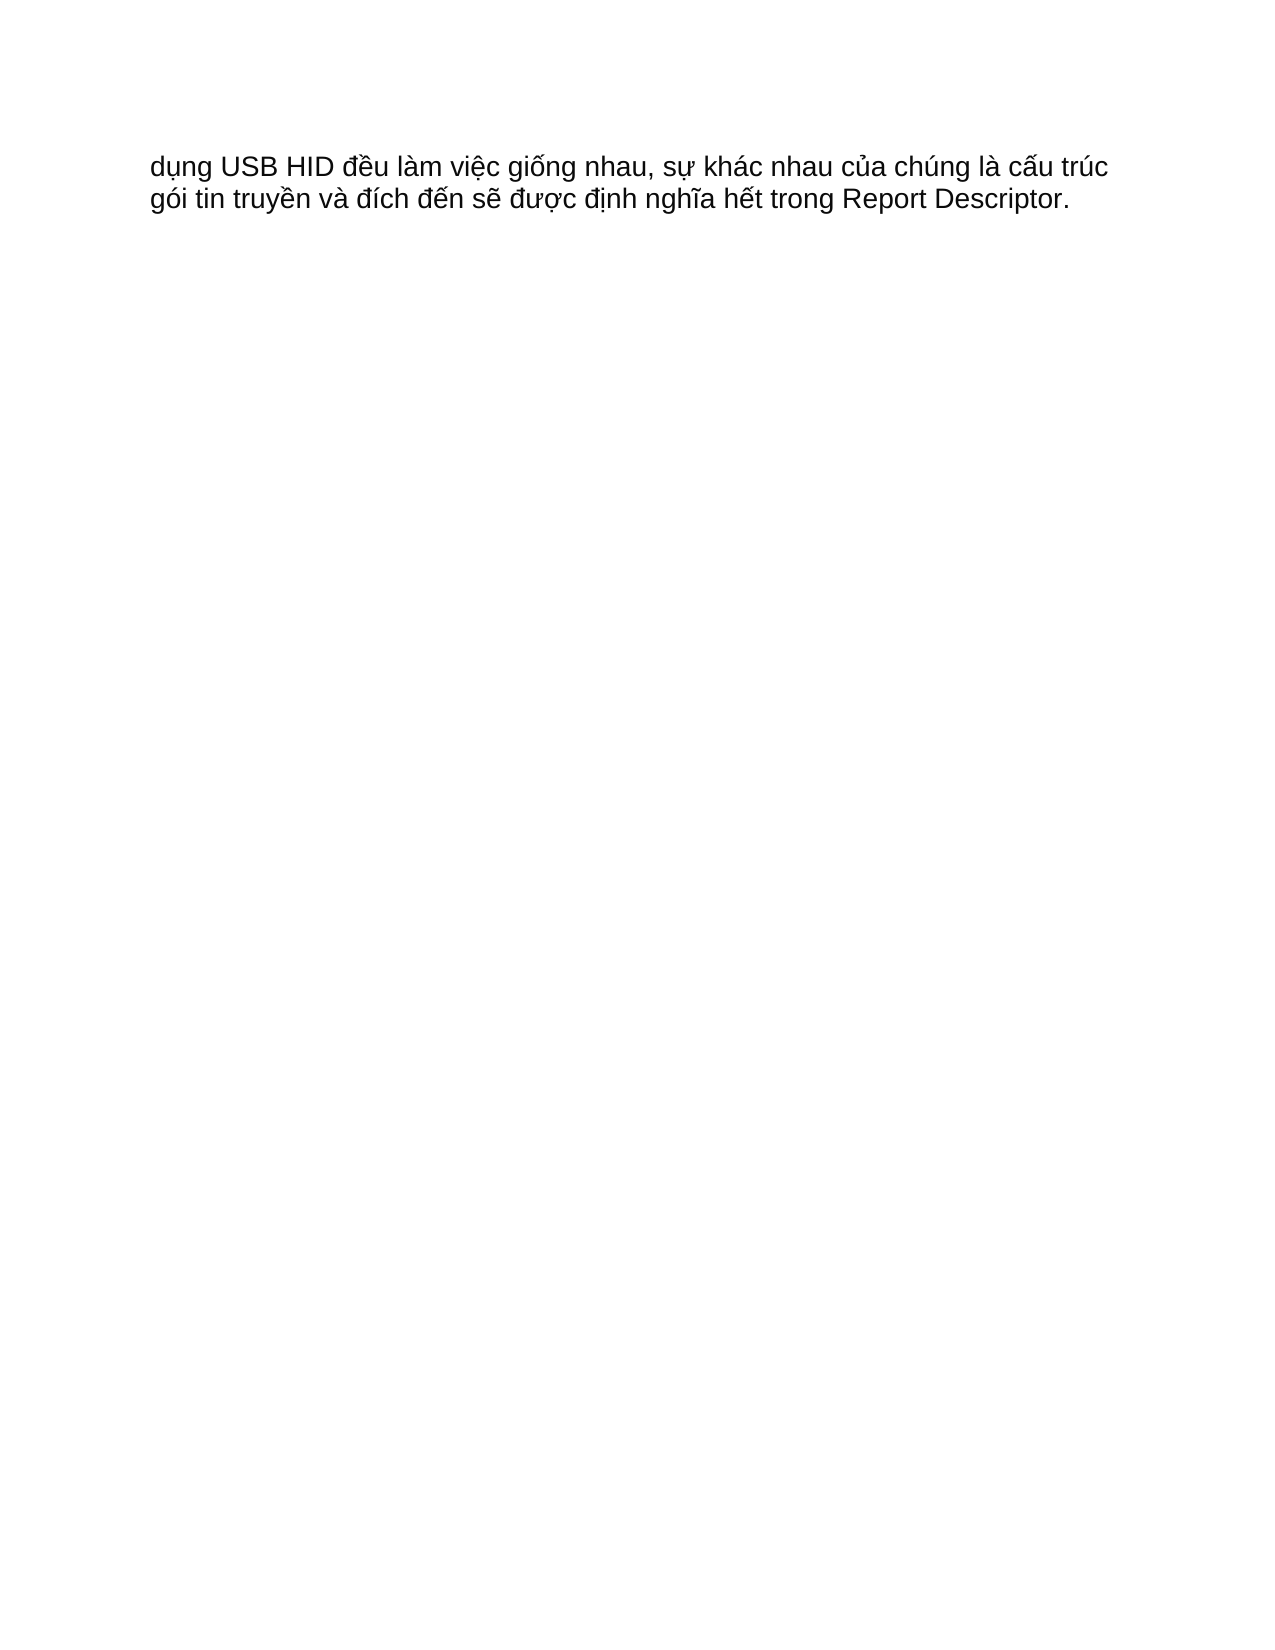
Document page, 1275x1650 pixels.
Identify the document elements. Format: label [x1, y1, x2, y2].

text [150, 150, 1125, 215]
